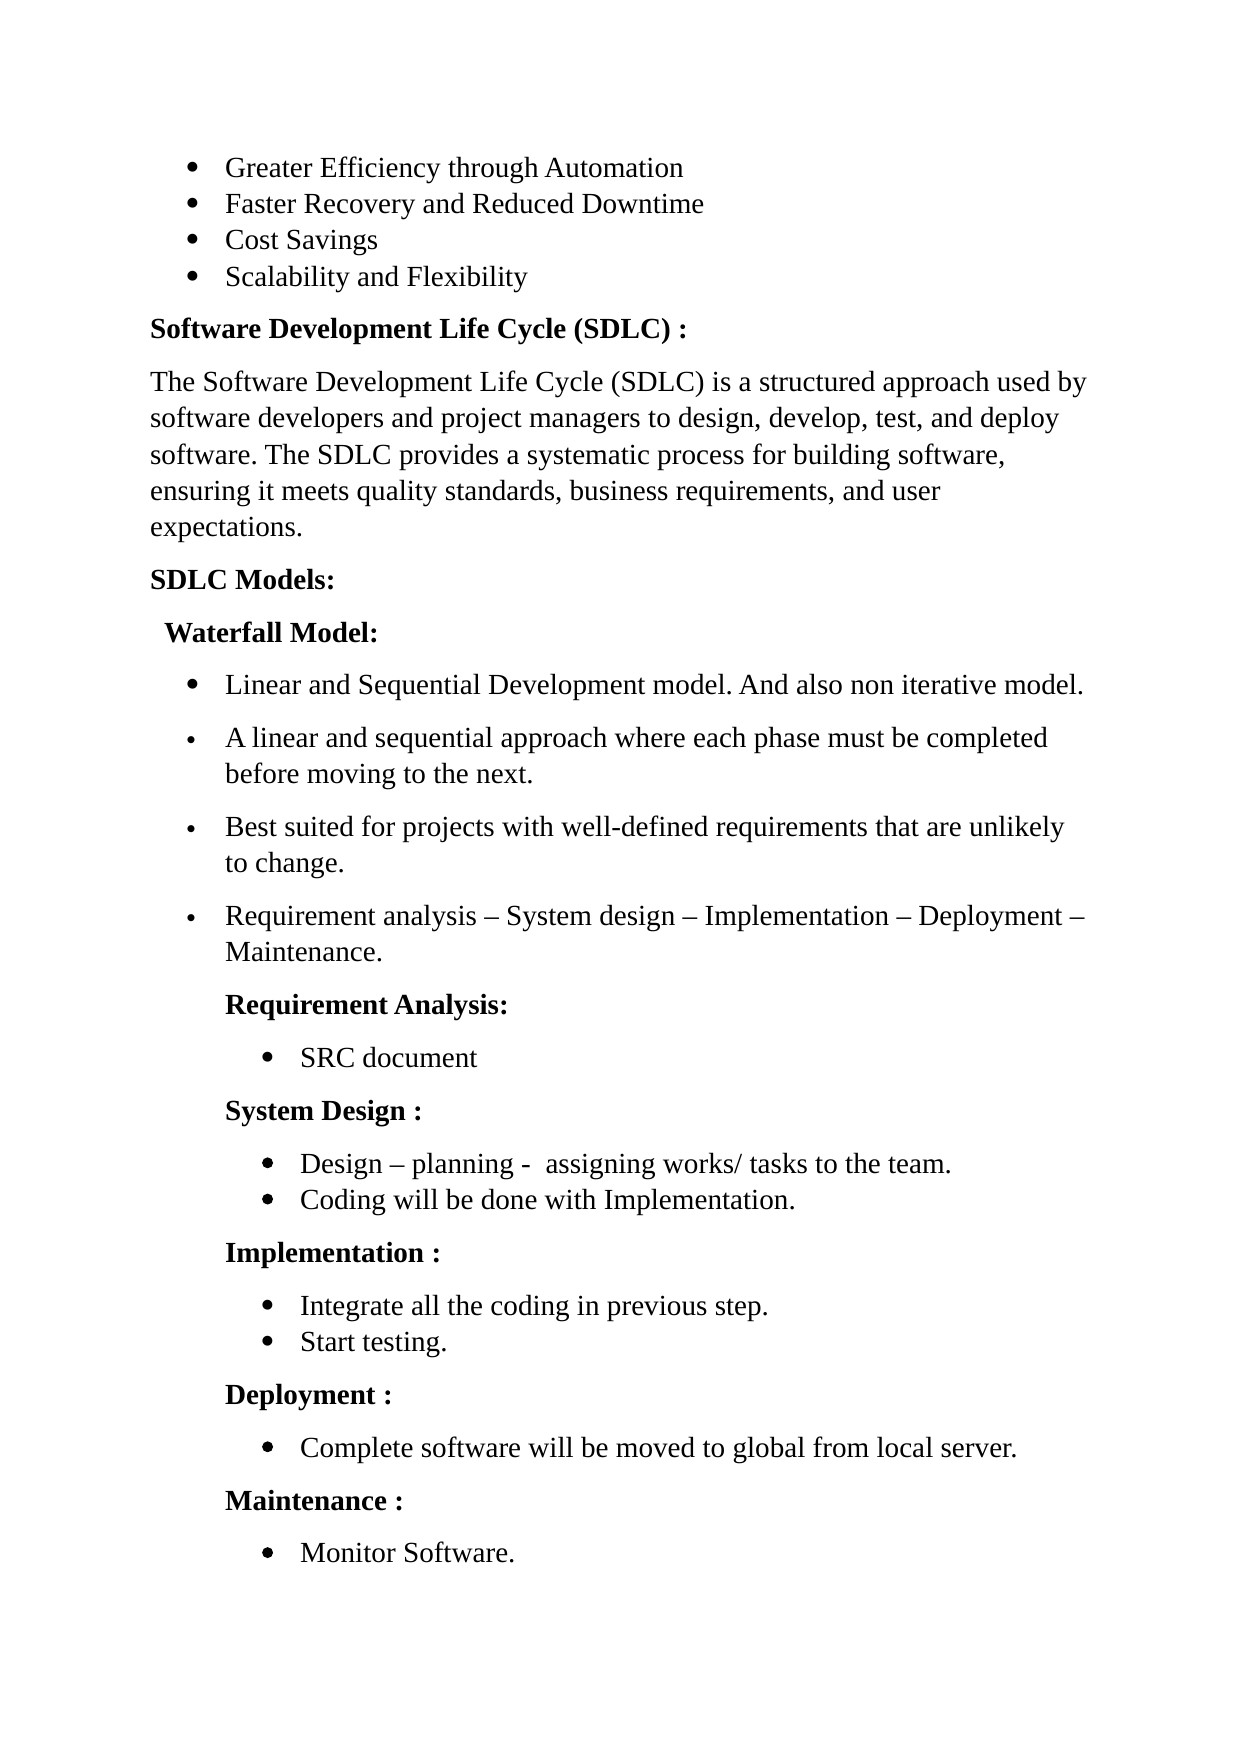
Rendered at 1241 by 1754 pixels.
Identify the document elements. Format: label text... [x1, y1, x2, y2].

list Complete software will be moved to global from local server. [262, 1430, 1090, 1463]
text The Software Development Life Cycle (SDLC) is a structured approach used by software developers and project managers to design, develop, test, and deploy software. The SDLC provides a systematic process for building software, ensuring it meets quality standards, business requirements, and user expectations. [150, 364, 1090, 543]
text Implementation : [150, 1235, 1090, 1268]
list Start testing. [262, 1324, 1090, 1358]
text SDLC Models: [150, 562, 1090, 595]
text Deployment : [225, 1377, 1090, 1411]
list Cost Savings [187, 222, 1090, 256]
text System Design : [225, 1093, 1090, 1127]
list A linear and sequential approach where each phase must be completed before moving to the next. [187, 720, 1090, 790]
list Best suited for projects with well-defined requirements that are unlikely to change. [187, 809, 1090, 879]
list Scalability and Flexibility [187, 259, 1090, 292]
text Waterfall Model: [150, 615, 1090, 648]
text Software Development Life Cycle (SDLC) : [150, 312, 1090, 345]
list Design – planning - assigning works/ tasks to the team. [262, 1146, 1090, 1179]
text Maintenance : [225, 1483, 1090, 1516]
list Coding will be done with Implementation. [262, 1182, 1090, 1216]
list Requirement analysis – System design – Implementation – Deployment – Maintenance. [187, 898, 1090, 968]
list Linear and Sequential Development model. And also non iterative model. [187, 667, 1090, 701]
list Faster Recovery and Reduced Downtime [187, 186, 1090, 220]
list Greater Efficiency through Automation [187, 150, 1090, 184]
text Requirement Analysis: [225, 987, 1090, 1021]
list SRC document [262, 1040, 1090, 1074]
list Integrate all the coding in previous step. [262, 1288, 1090, 1321]
list Monitor Software. [262, 1536, 1090, 1569]
